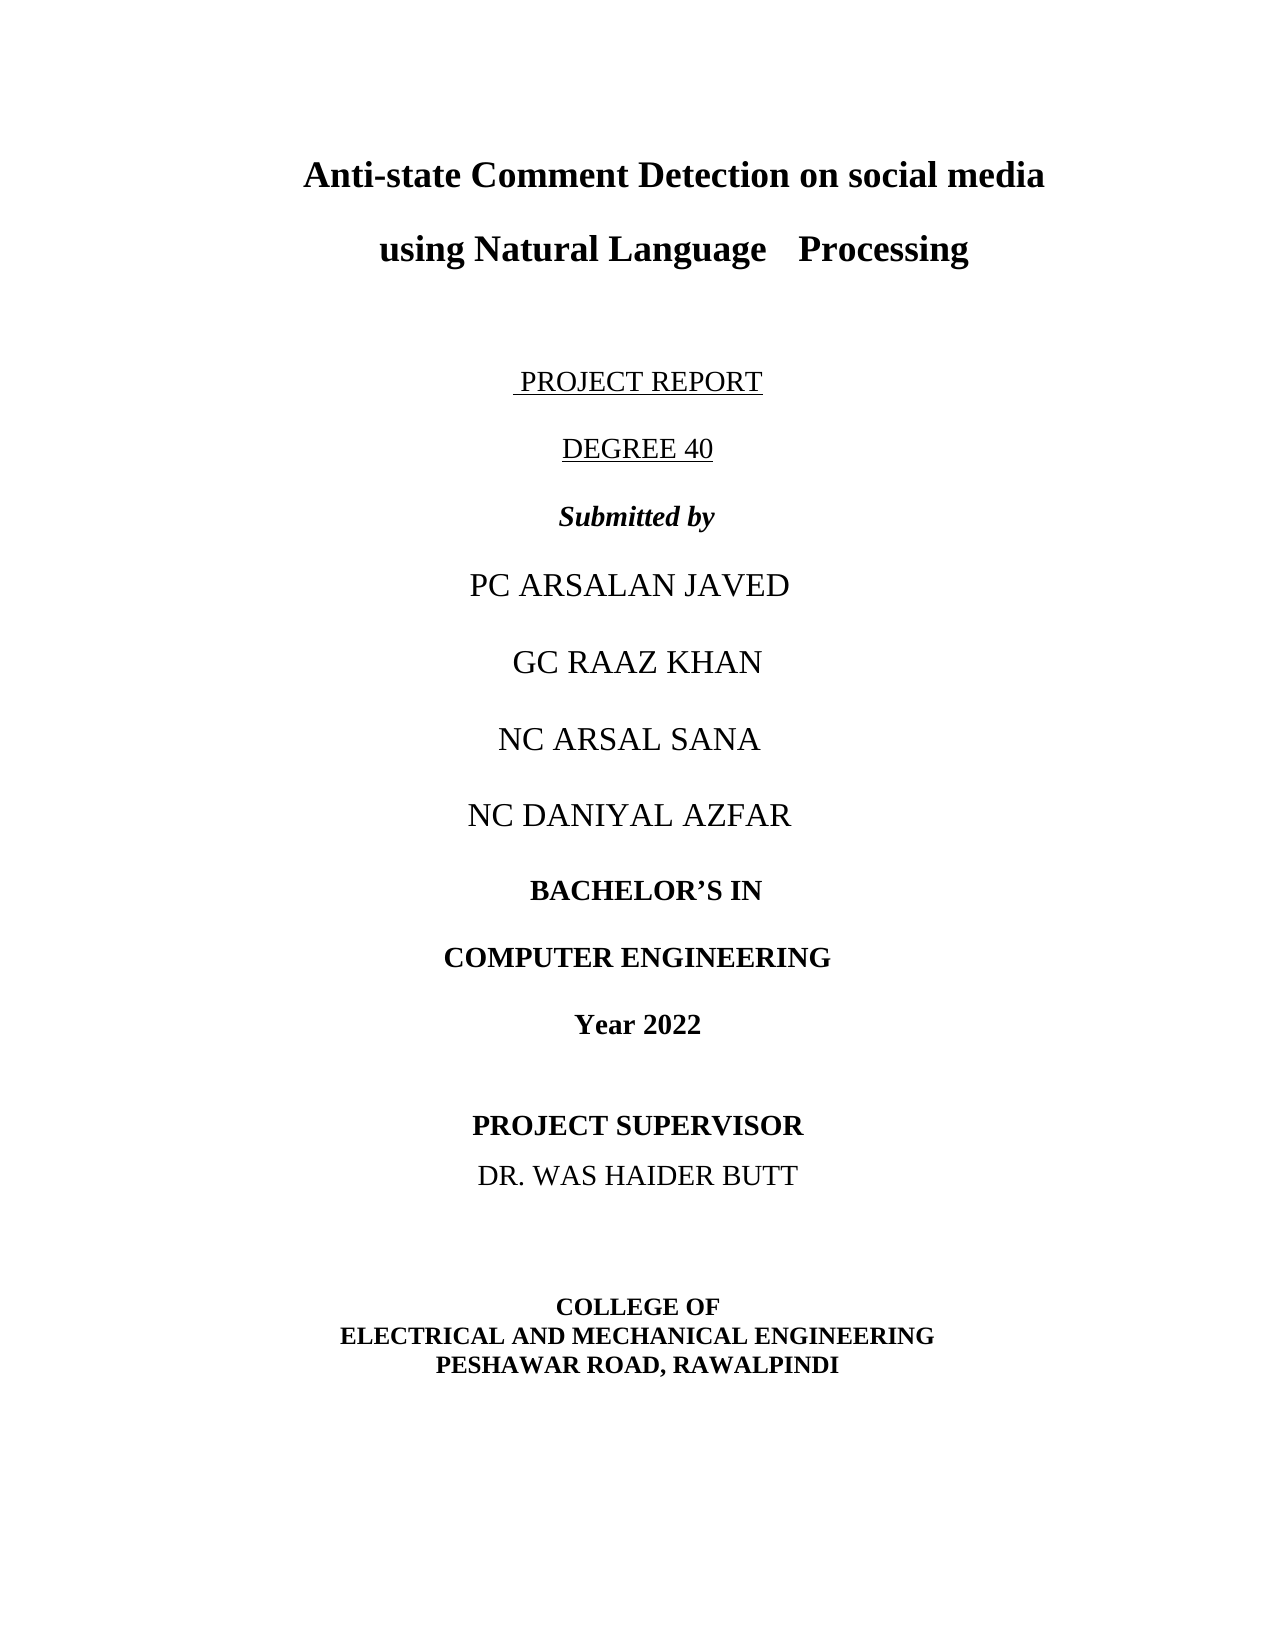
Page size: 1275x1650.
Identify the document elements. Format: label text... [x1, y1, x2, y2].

text NC ARSAL SANA [465, 719, 794, 757]
subtitle BACHELOR’S IN COMPUTER ENGINEERING [443, 873, 833, 974]
text DEGREE 40 [239, 432, 1037, 465]
text COLLEGE OF [239, 1292, 1037, 1321]
subtitle Anti-state Comment Detection on social media [239, 153, 1109, 196]
subtitle using Natural Language Processing [239, 226, 1109, 269]
text NC DANIYAL AZFAR [465, 796, 794, 834]
text PROJECT REPORT [31, 364, 1244, 398]
text Submitted by [239, 499, 1037, 533]
text DR. WAS HAIDER BUTT [239, 1158, 1037, 1191]
text PC ARSALAN JAVED GC RAAZ KHAN [465, 566, 794, 681]
subtitle PROJECT SUPERVISOR [239, 1108, 1037, 1142]
text Year 2022 [239, 1007, 1036, 1041]
text ELECTRICAL AND MECHANICAL ENGINEERING PESHAWAR ROAD, RAWALPINDI [340, 1321, 935, 1379]
